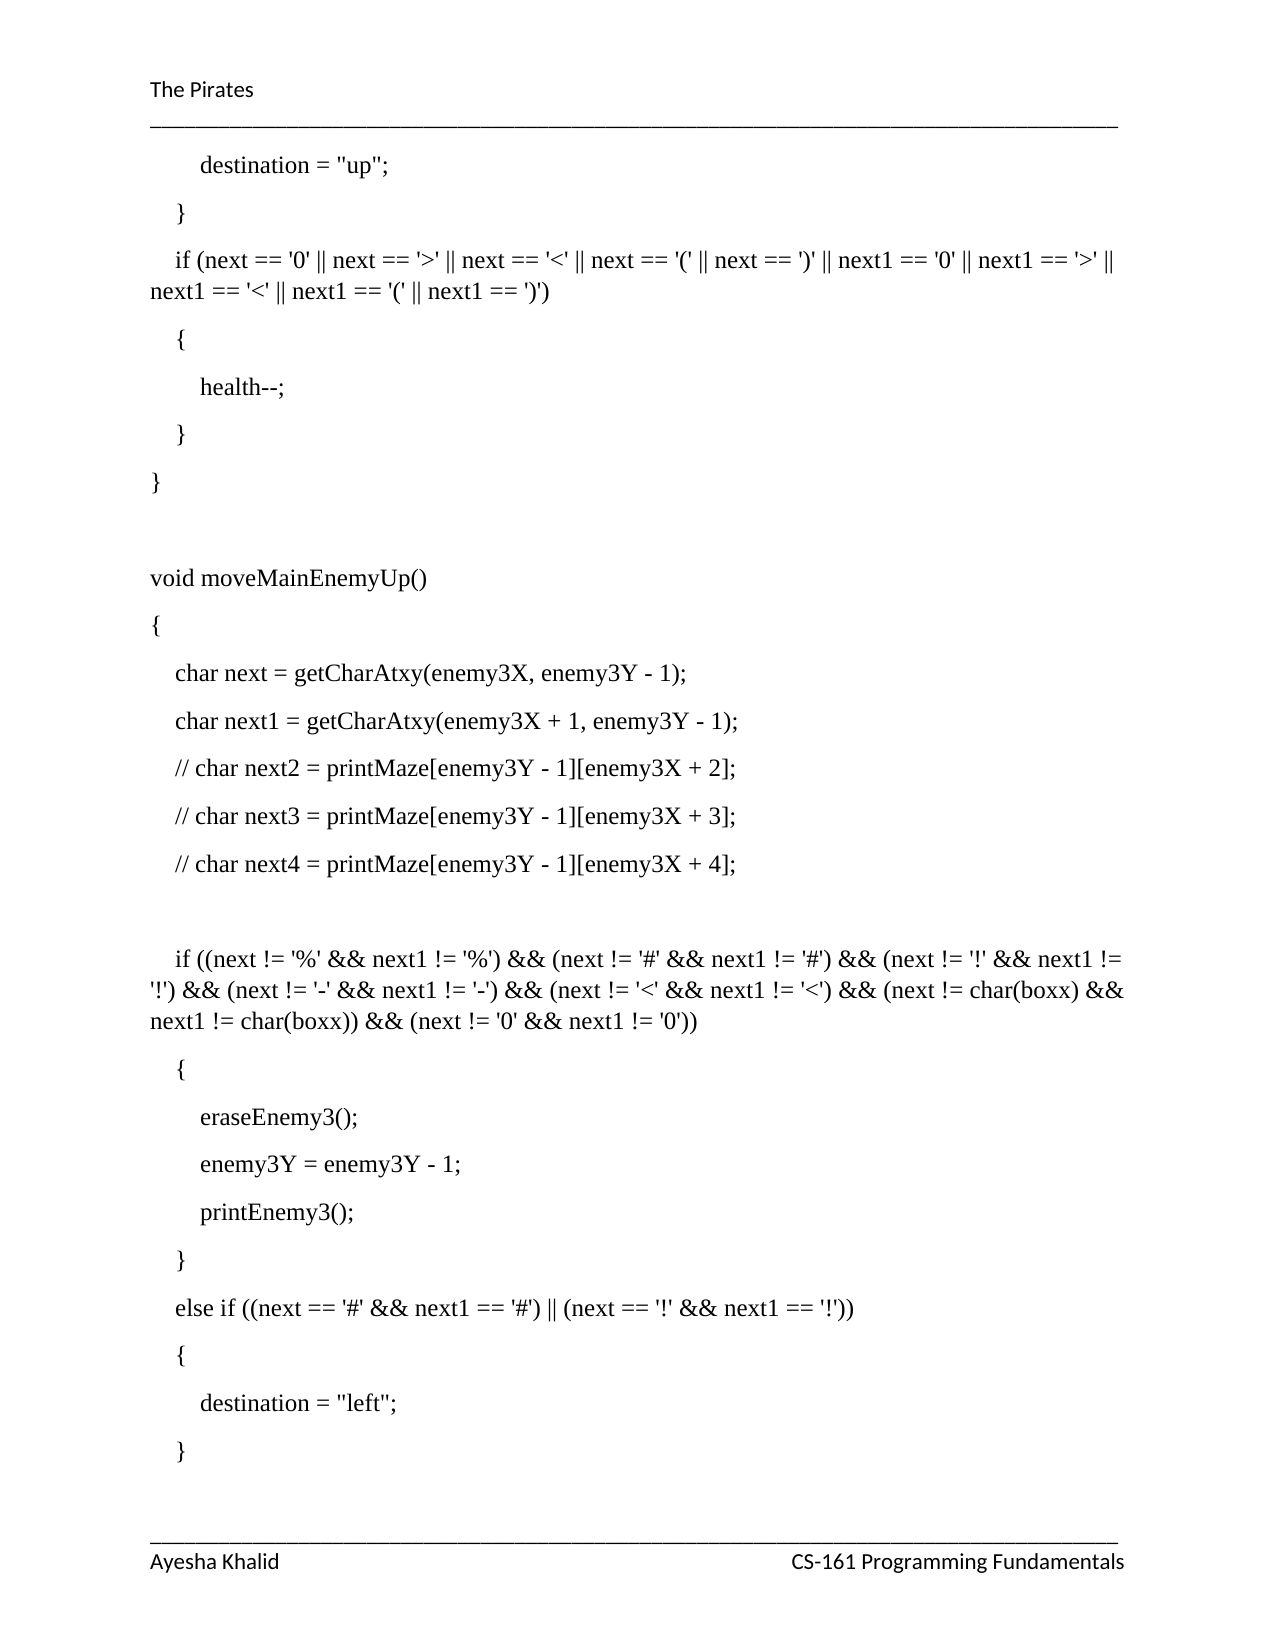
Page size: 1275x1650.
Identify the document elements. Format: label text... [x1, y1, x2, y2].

text printEnemy3(); [150, 1197, 1125, 1226]
text enemy3Y = enemy3Y - 1; [150, 1149, 1125, 1178]
text health--; [150, 372, 1125, 401]
text if ((next != '%' && next1 != '%') && (next != '#' && next1 != '#') && (next != '!' && next1 != '!') && (next != '-' && next1 != '-') && (next != '<' && next1 != '<') && (next != char(boxx) && next1 != char(boxx)) && (next != '0' && next1 != '0')) [150, 944, 1125, 1035]
text destination = "up"; [150, 150, 1125, 179]
text destination = "left"; [150, 1388, 1125, 1417]
text if (next == '0' || next == '>' || next == '<' || next == '(' || next == ')' || next1 == '0' || next1 == '>' || next1 == '<' || next1 == '(' || next1 == ')') [150, 245, 1125, 305]
text } [150, 1245, 1125, 1274]
text char next = getCharAtxy(enemy3X, enemy3Y - 1); [150, 658, 1125, 687]
text { [150, 1054, 1125, 1083]
text { [150, 610, 1125, 639]
text } [150, 419, 1125, 448]
text void moveMainEnemyUp() [150, 563, 1125, 591]
text else if ((next == '#' && next1 == '#') || (next == '!' && next1 == '!')) [150, 1293, 1125, 1321]
text char next1 = getCharAtxy(enemy3X + 1, enemy3Y - 1); [150, 706, 1125, 734]
text eraseEnemy3(); [150, 1102, 1125, 1131]
text } [150, 1436, 1125, 1464]
text } [150, 198, 1125, 226]
text // char next2 = printMaze[enemy3Y - 1][enemy3X + 2]; [150, 753, 1125, 782]
text } [150, 467, 1125, 496]
text { [150, 1340, 1125, 1369]
text // char next4 = printMaze[enemy3Y - 1][enemy3X + 4]; [150, 849, 1125, 878]
text { [150, 324, 1125, 353]
text // char next3 = printMaze[enemy3Y - 1][enemy3X + 3]; [150, 801, 1125, 830]
